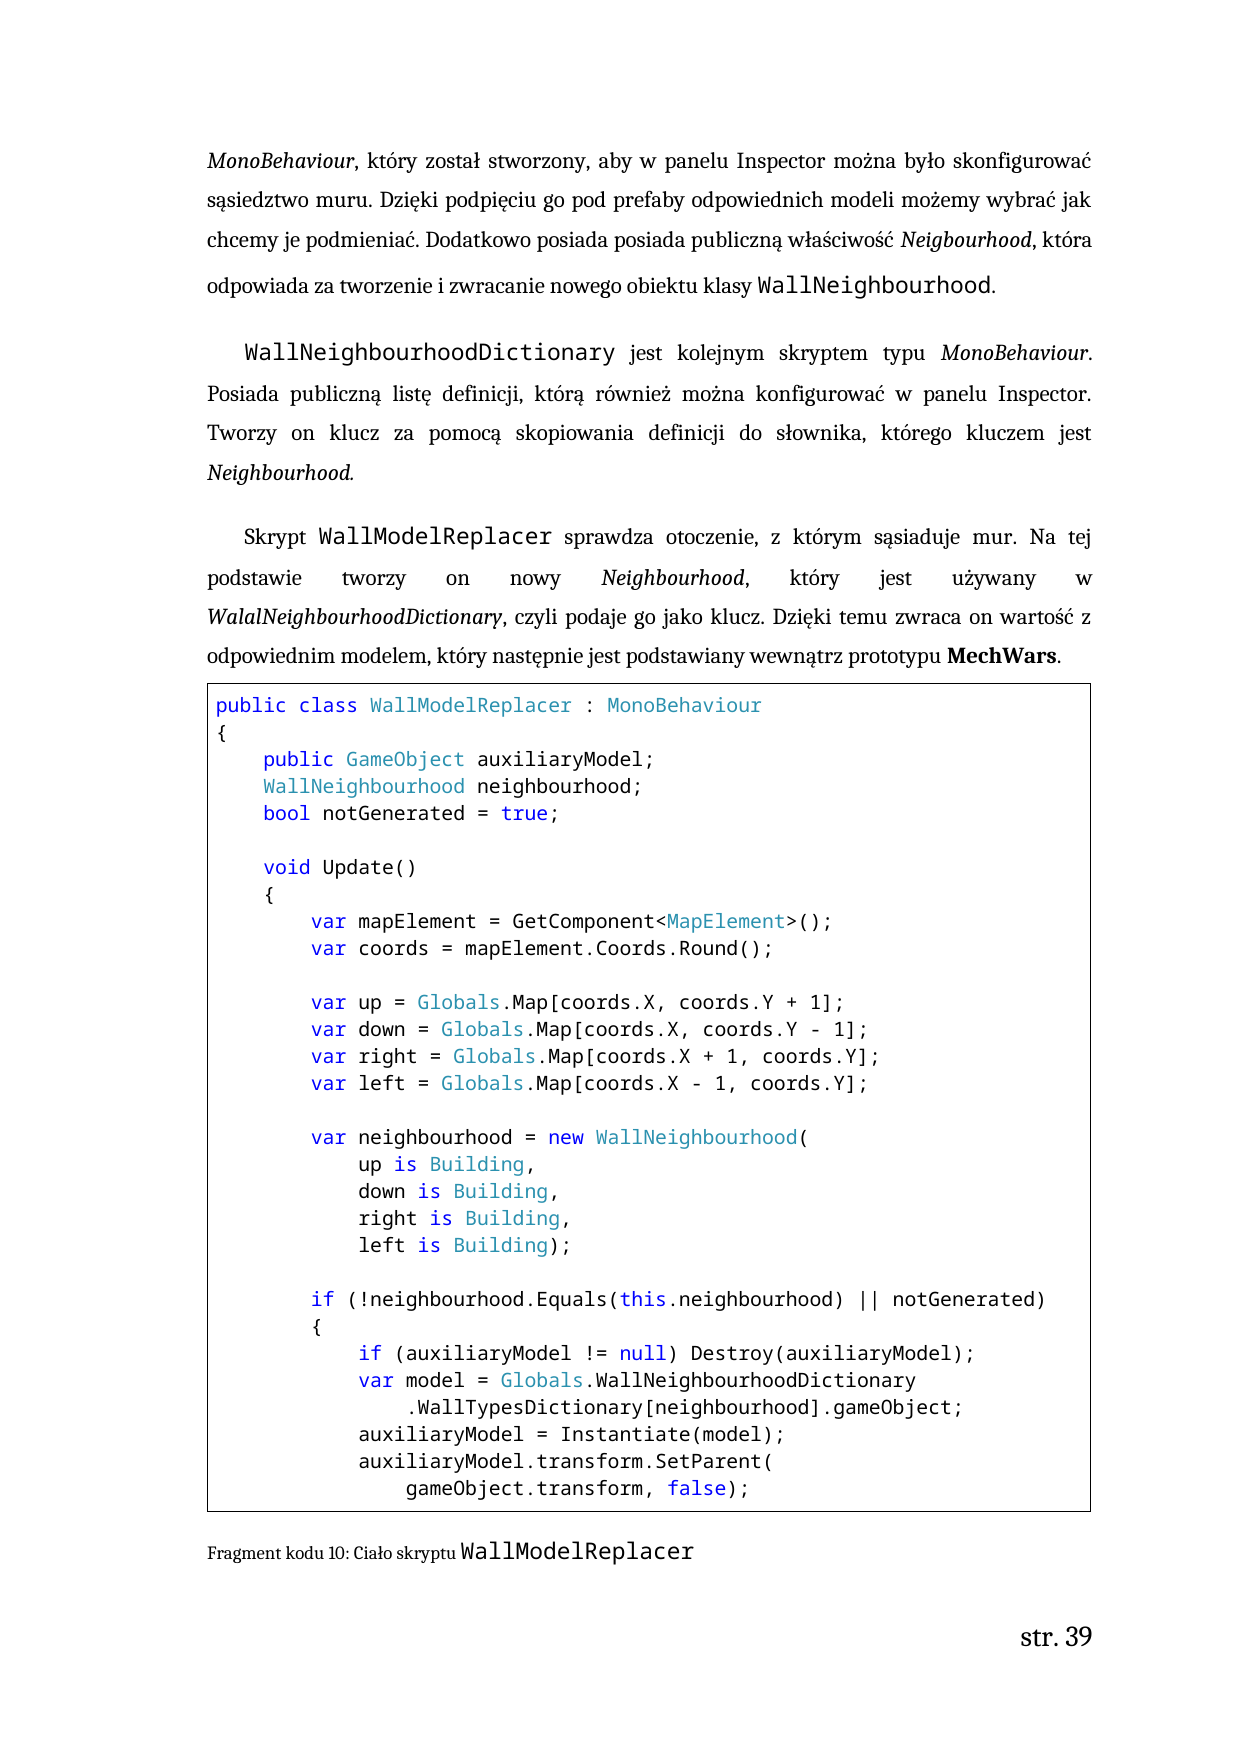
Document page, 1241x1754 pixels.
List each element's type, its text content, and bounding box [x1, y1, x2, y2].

text Skrypt WallModelReplacer sprawdza otoczenie, z którym sąsiaduje mur. Na tej podstawie tworzy on nowy Neighbourhood, który jest używany w WalalNeighbourhoodDictionary, czyli podaje go jako klucz. Dzięki temu zwraca on wartość z odpowiednim modelem, który następnie jest podstawiany wewnątrz prototypu MechWars. [207, 520, 1092, 670]
text WallNeighbourhoodDictionary jest kolejnym skryptem typu MonoBehaviour. Posiada publiczną listę definicji, którą również można konfigurować w panelu Inspector. Tworzy on klucz za pomocą skopiowania definicji do słownika, którego kluczem jest Neighbourhood. [207, 336, 1092, 486]
